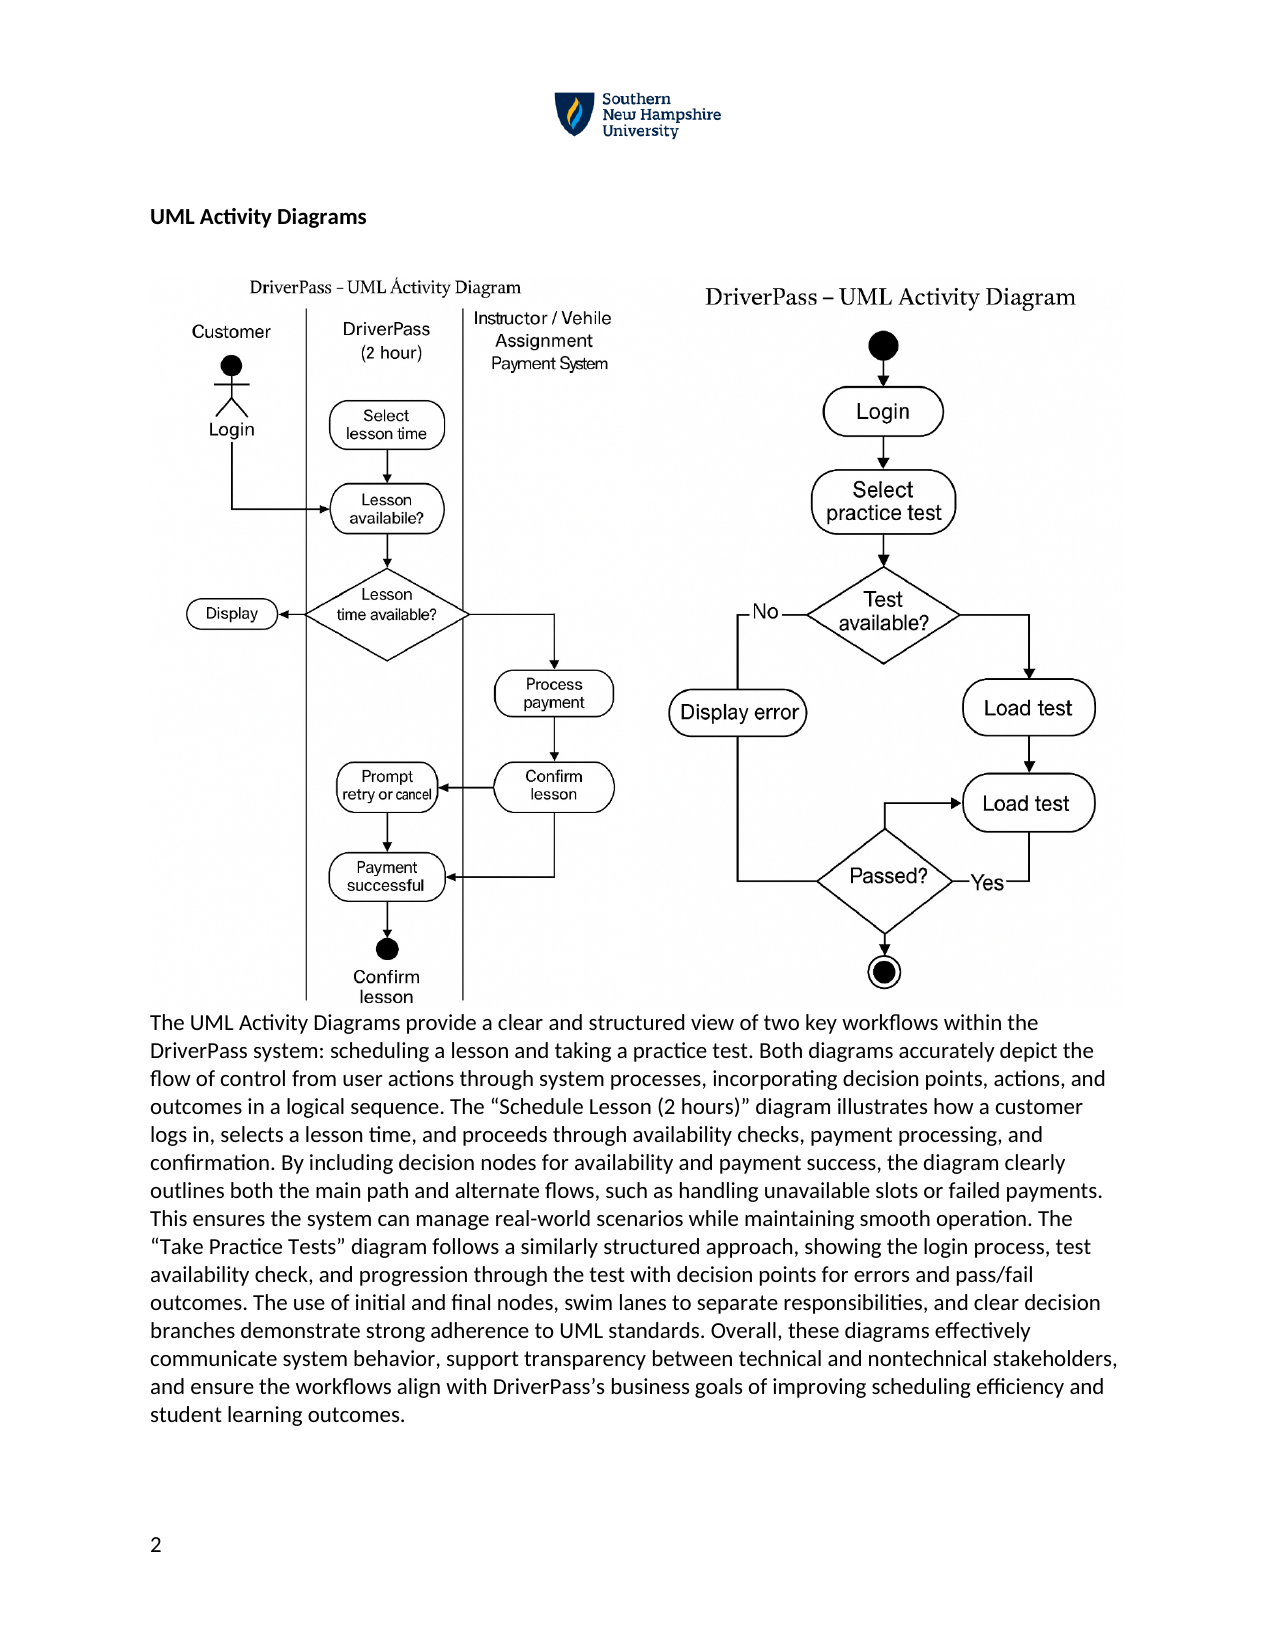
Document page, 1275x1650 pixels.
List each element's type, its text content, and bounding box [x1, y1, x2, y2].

picture [546, 75, 729, 154]
picture [150, 276, 1125, 1009]
subtitle UML Activity Diagrams [150, 202, 1125, 230]
text The UML Activity Diagrams provide a clear and structured view of two key workflows within the DriverPass system: scheduling a lesson and taking a practice test. Both diagrams accurately depict the flow of control from user actions through system processes, incorporating decision points, actions, and outcomes in a logical sequence. The “Schedule Lesson (2 hours)” diagram illustrates how a customer logs in, selects a lesson time, and proceeds through availability checks, payment processing, and confirmation. By including decision nodes for availability and payment success, the diagram clearly outlines both the main path and alternate flows, such as handling unavailable slots or failed payments. This ensures the system can manage real-world scenarios while maintaining smooth operation. The “Take Practice Tests” diagram follows a similarly structured approach, showing the login process, test availability check, and progression through the test with decision points for errors and pass/fail outcomes. The use of initial and final nodes, swim lanes to separate responsibilities, and clear decision branches demonstrate strong adherence to UML standards. Overall, these diagrams effectively communicate system behavior, support transparency between technical and nontechnical stakeholders, and ensure the workflows align with DriverPass’s business goals of improving scheduling efficiency and student learning outcomes. [150, 1009, 1125, 1428]
